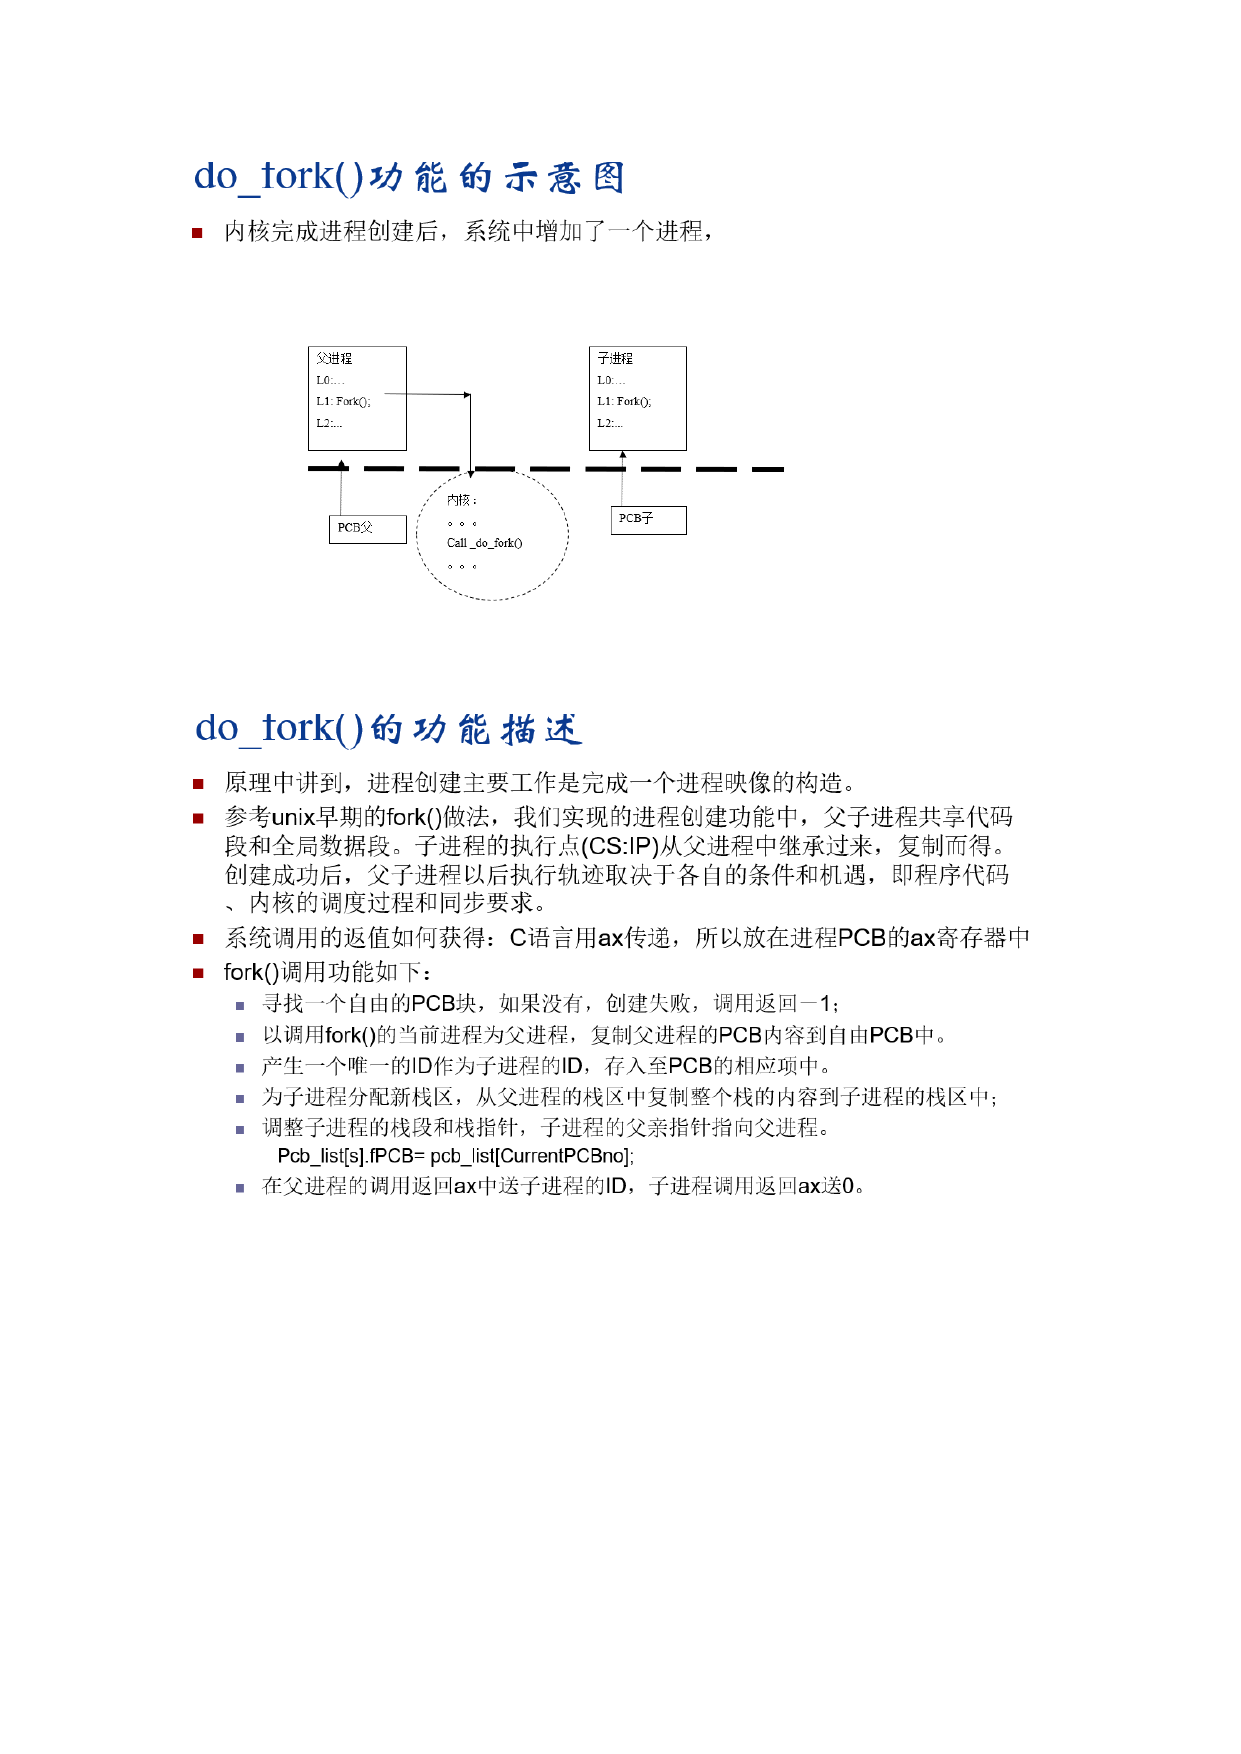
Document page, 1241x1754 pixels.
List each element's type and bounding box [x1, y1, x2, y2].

picture [187, 714, 1038, 1227]
picture [187, 162, 1041, 701]
